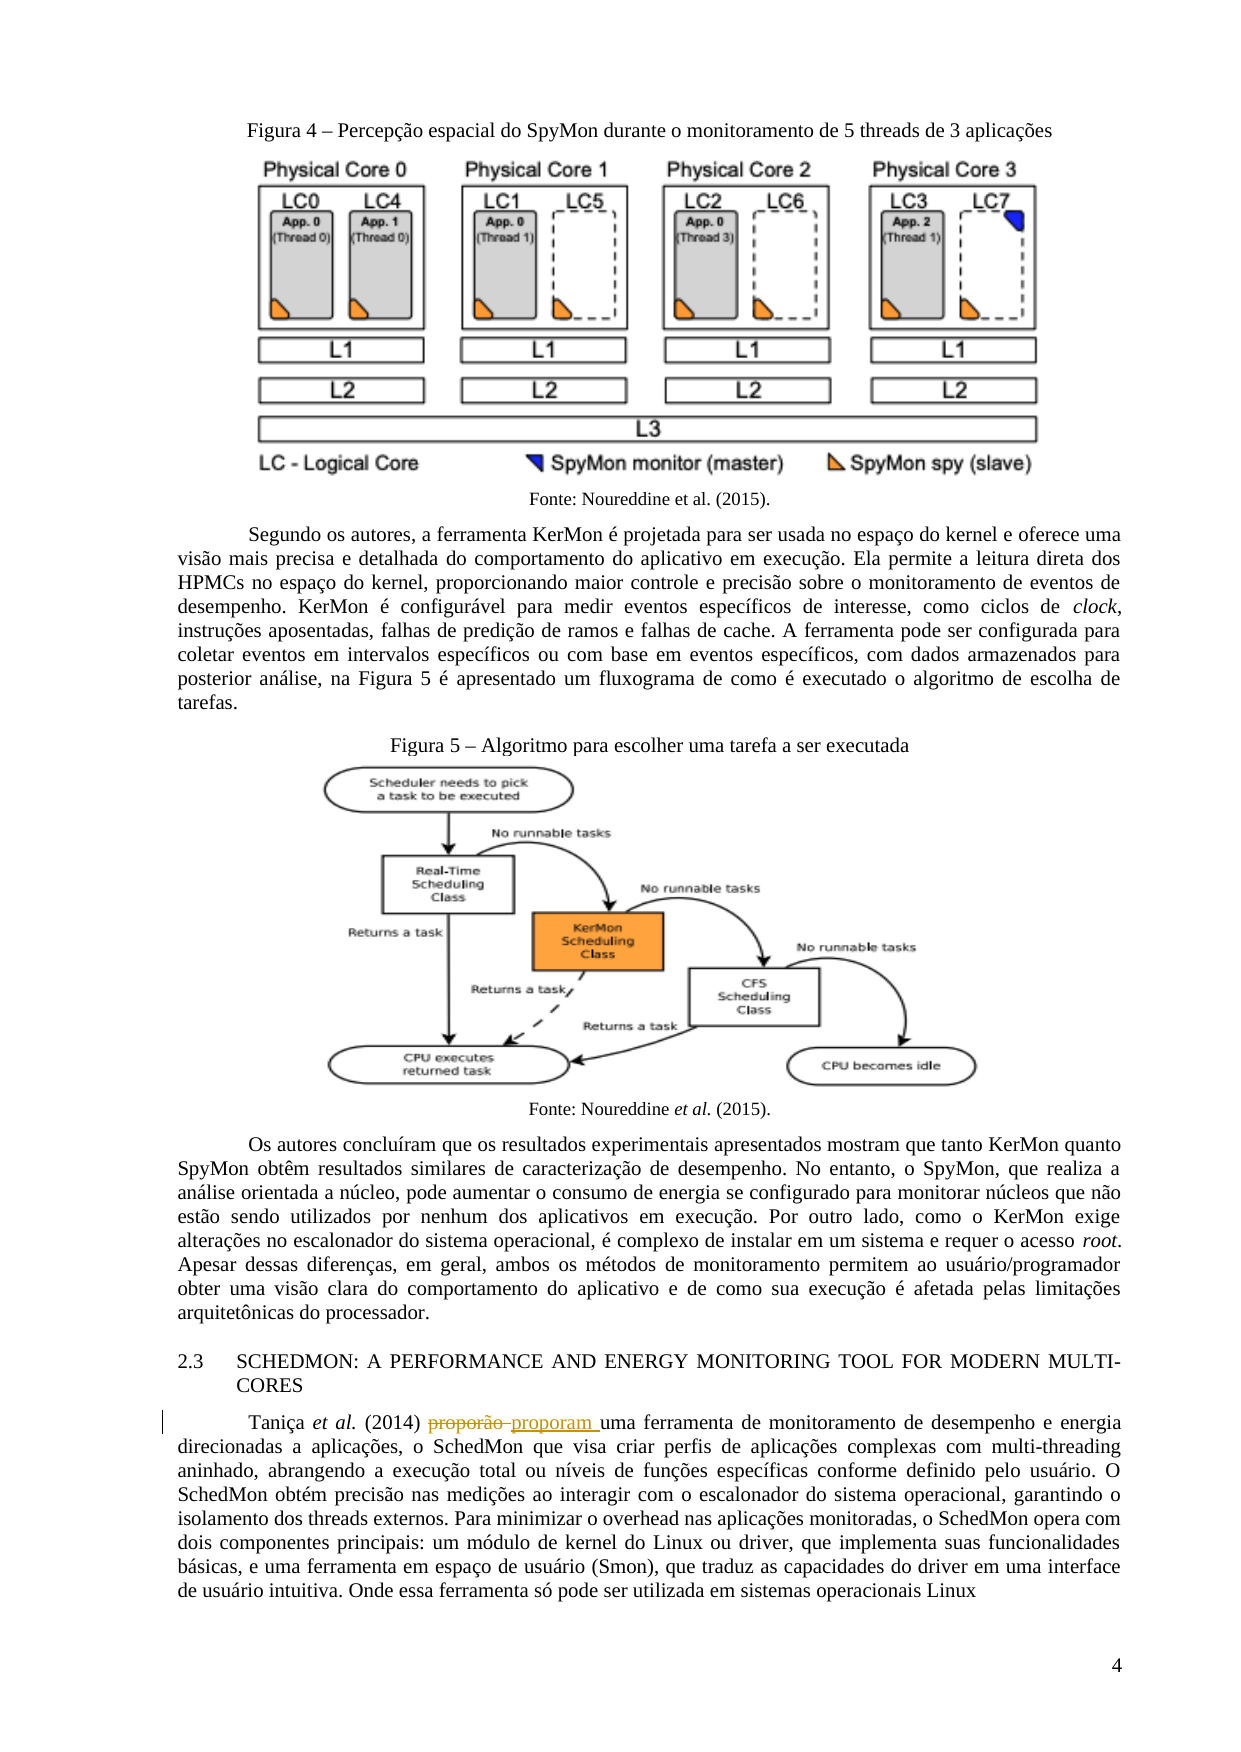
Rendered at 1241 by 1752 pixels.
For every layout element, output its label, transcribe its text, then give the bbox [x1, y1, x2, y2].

text Fonte: Noureddine et al. (2015). [177, 487, 1122, 509]
text Fonte: Noureddine et al. (2015). [177, 1097, 1122, 1119]
text Os autores concluíram que os resultados experimentais apresentados mostram que tanto KerMon quanto SpyMon obtêm resultados similares de caracterização de desempenho. No entanto, o SpyMon, que realiza a análise orientada a núcleo, pode aumentar o consumo de energia se configurado para monitorar núcleos que não estão sendo utilizados por nenhum dos aplicativos em execução. Por outro lado, como o KerMon exige alterações no escalonador do sistema operacional, é complexo de instalar em um sistema e requer o acesso root. Apesar dessas diferenças, em geral, ambos os métodos de monitoramento permitem ao usuário/programador obter uma visão clara do comportamento do aplicativo e de como sua execução é afetada pelas limitações arquitetônicas do processador. [177, 1131, 1122, 1324]
text Figura 5 – Algoritmo para escolher uma tarefa a ser executada [177, 733, 1122, 757]
picture [246, 142, 1053, 488]
text Taniça et al. (2014) uma ferramenta de monitoramento de desempenho e energia direcionadas a aplicações, o SchedMon que visa criar perfis de aplicações complexas com multi-threading aninhado, abrangendo a execução total ou níveis de funções específicas conforme definido pelo usuário. O SchedMon obtém precisão nas medições ao interagir com o escalonador do sistema operacional, garantindo o isolamento dos threads externos. Para minimizar o overhead nas aplicações monitoradas, o SchedMon opera com dois componentes principais: um módulo de kernel do Linux ou driver, que implementa suas funcionalidades básicas, e uma ferramenta em espaço de usuário (Smon), que traduz as capacidades do driver em uma interface de usuário intuitiva. Onde essa ferramenta só pode ser utilizada em sistemas operacionais Linux [177, 1409, 1122, 1602]
picture [314, 756, 985, 1098]
subtitle SchedMon: A Performance and Energy Monitoring Tool for Modern Multi-cores [177, 1349, 1122, 1397]
